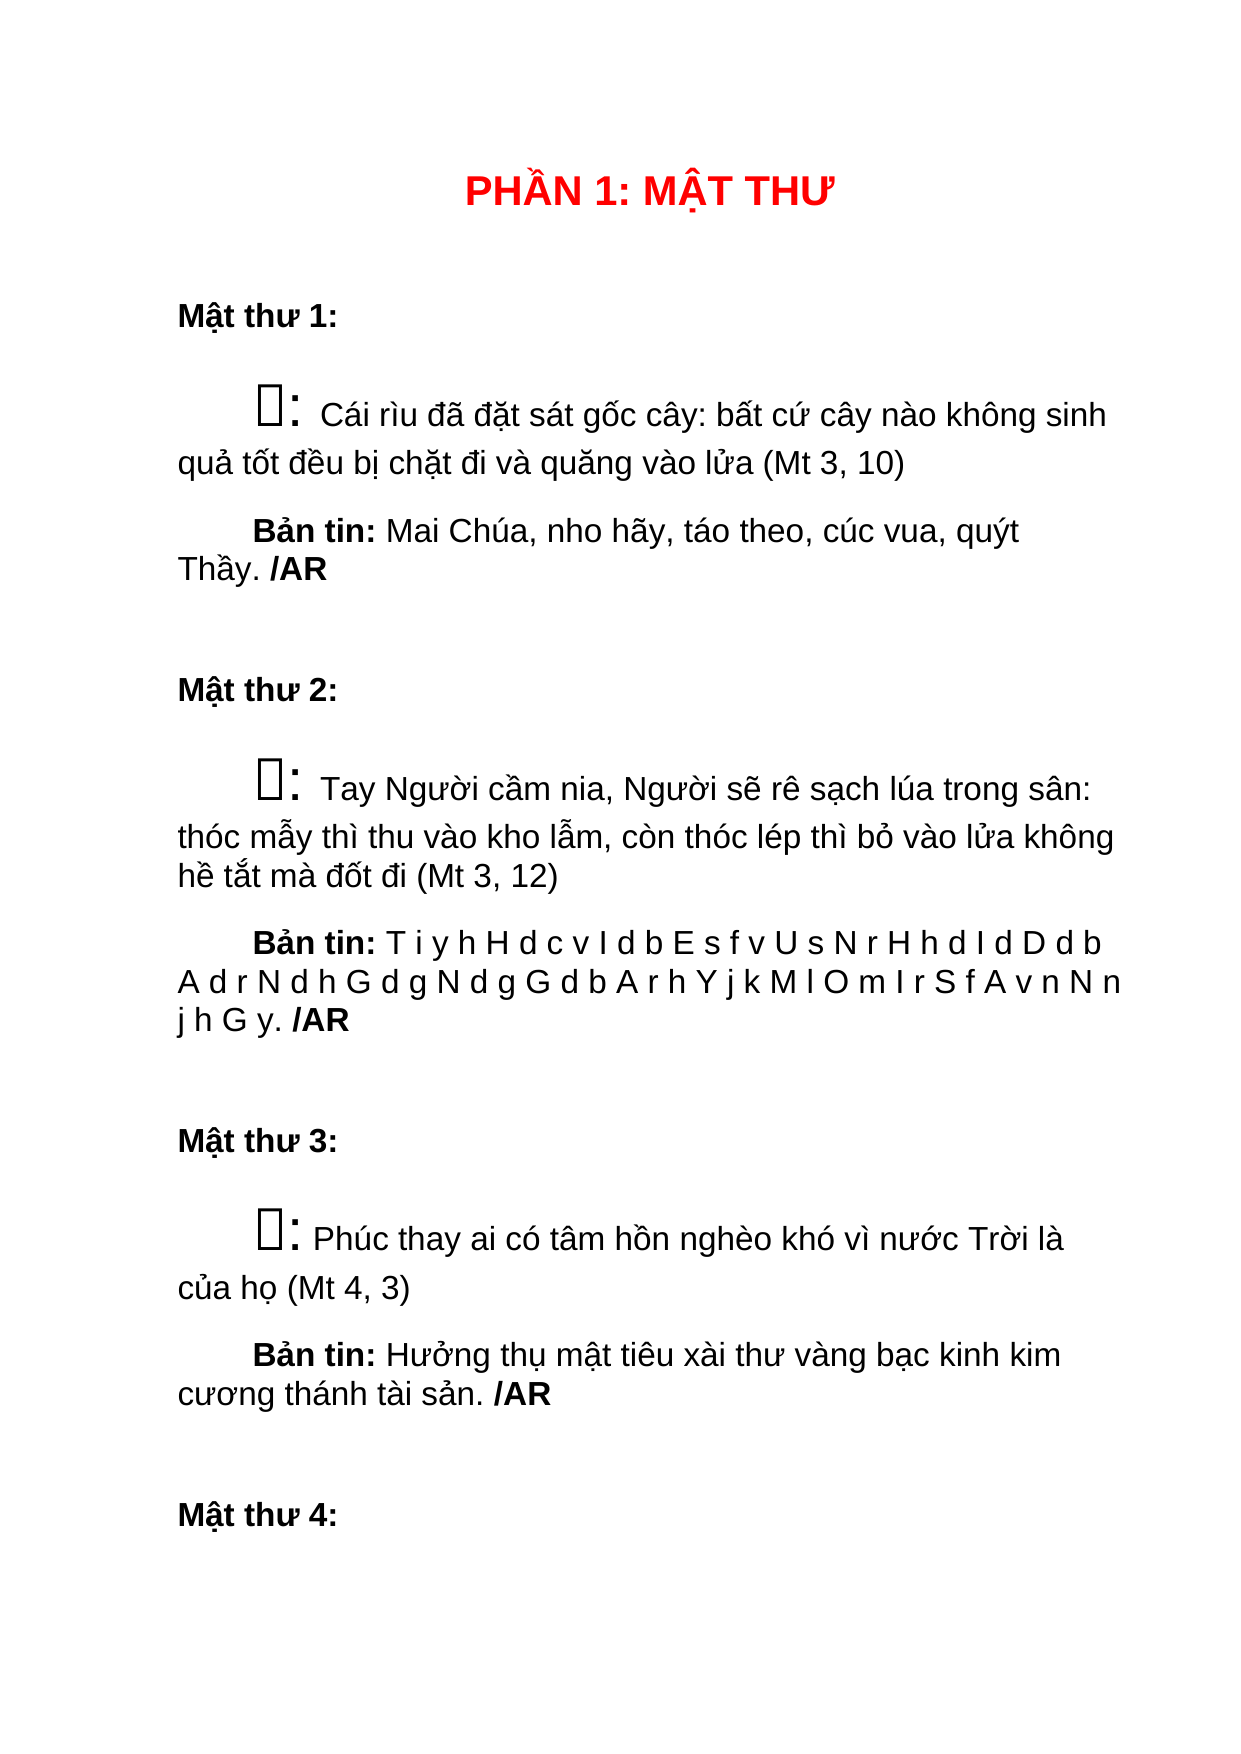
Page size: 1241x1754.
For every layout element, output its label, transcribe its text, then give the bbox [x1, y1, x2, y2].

text PHẦN 1: MẬT THƯ [177, 118, 1122, 214]
text Mật thư 1: [177, 296, 1122, 335]
text Bản tin: T i y h H d c v I d b E s f v U s N r H h d I d D d b A d r N d h G d g N d g G d b A r h Y j k M l O m I r S f A v n N n j h G y. /AR [177, 923, 1122, 1038]
text Mật thư 4: [177, 1495, 1122, 1533]
text : Phúc thay ai có tâm hồn nghèo khó vì nước Trời là của họ (Mt 4, 3) [177, 1188, 1122, 1306]
text : Cái rìu đã đặt sát gốc cây: bất cứ cây nào không sinh quả tốt đều bị chặt đi và quăng vào lửa (Mt 3, 10) [177, 364, 1122, 482]
text Mật thư 2: [177, 670, 1122, 708]
text Bản tin: Mai Chúa, nho hãy, táo theo, cúc vua, quýt Thầy. /AR [177, 511, 1122, 588]
text Mật thư 3: [177, 1121, 1122, 1159]
text Bản tin: Hưởng thụ mật tiêu xài thư vàng bạc kinh kim cương thánh tài sản. /AR [177, 1336, 1122, 1412]
text : Tay Người cầm nia, Người sẽ rê sạch lúa trong sân: thóc mẫy thì thu vào kho lẫm, còn thóc lép thì bỏ vào lửa không hề tắt mà đốt đi (Mt 3, 12) [177, 738, 1122, 894]
